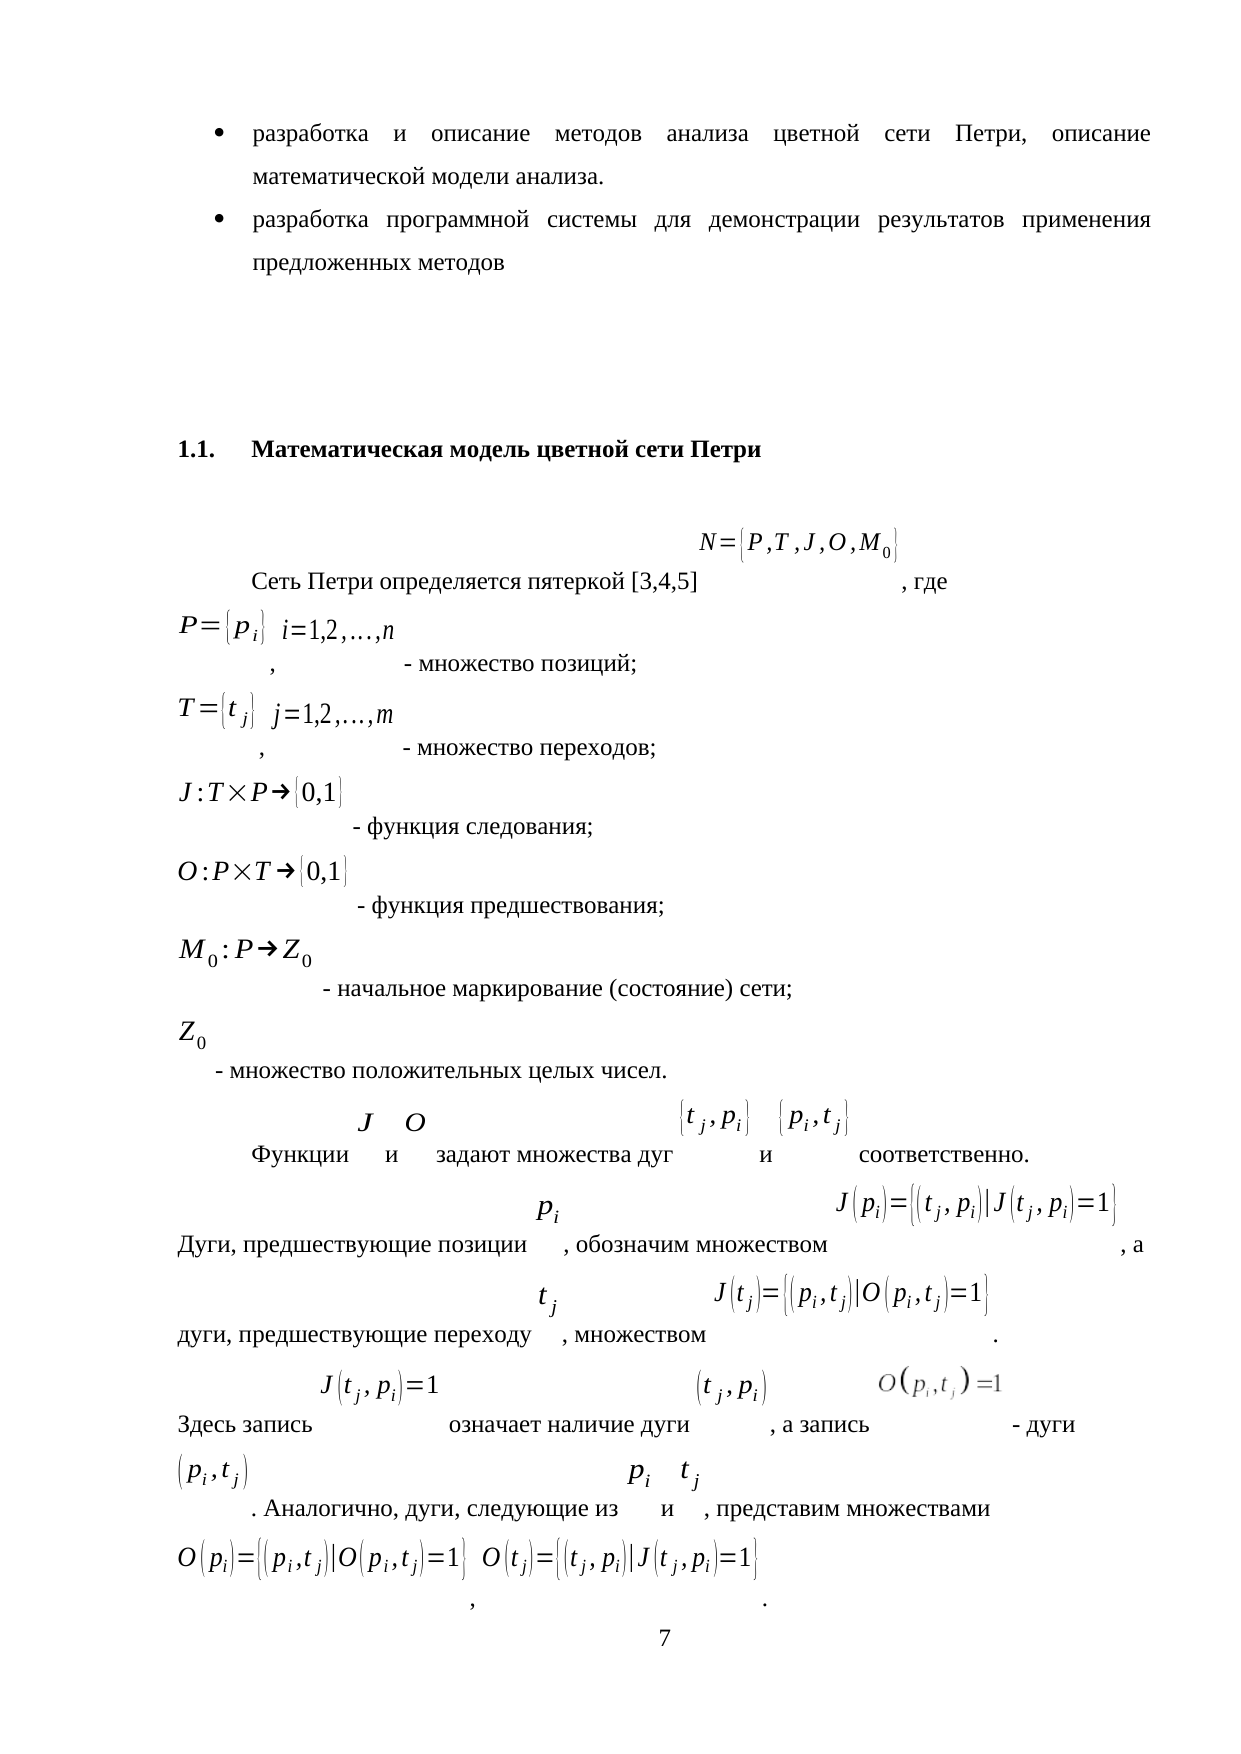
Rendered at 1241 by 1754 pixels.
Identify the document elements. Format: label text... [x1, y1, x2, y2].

text Здесь запись означает наличие дуги , а запись - дуги . Аналогично, дуги, следующие из и , представим множествами , . [177, 1362, 1152, 1612]
text Функции и задают множества дуг и соответственно. [177, 1098, 1152, 1168]
list разработка программной системы для демонстрации результатов применения предложенных методов [215, 204, 1152, 276]
text Сеть Петри определяется пятеркой [3,4,5], где [215, 527, 1152, 595]
text , - множество переходов; [177, 691, 1152, 761]
list Математическая модель цветной сети Петри [177, 434, 1152, 462]
text - функция следования; [177, 775, 1152, 840]
list разработка и описание методов анализа цветной сети Петри, описание математической модели анализа. [215, 118, 1152, 190]
text - начальное маркирование (состояние) сети; [177, 934, 1152, 1002]
text , - множество позиций; [177, 609, 1152, 677]
text Дуги, предшествующие позиции , обозначим множеством , а дуги, предшествующие переходу , множеством . [177, 1182, 1152, 1348]
text - множество положительных целых чисел. [177, 1016, 1152, 1084]
text - функция предшествования; [177, 854, 1152, 919]
